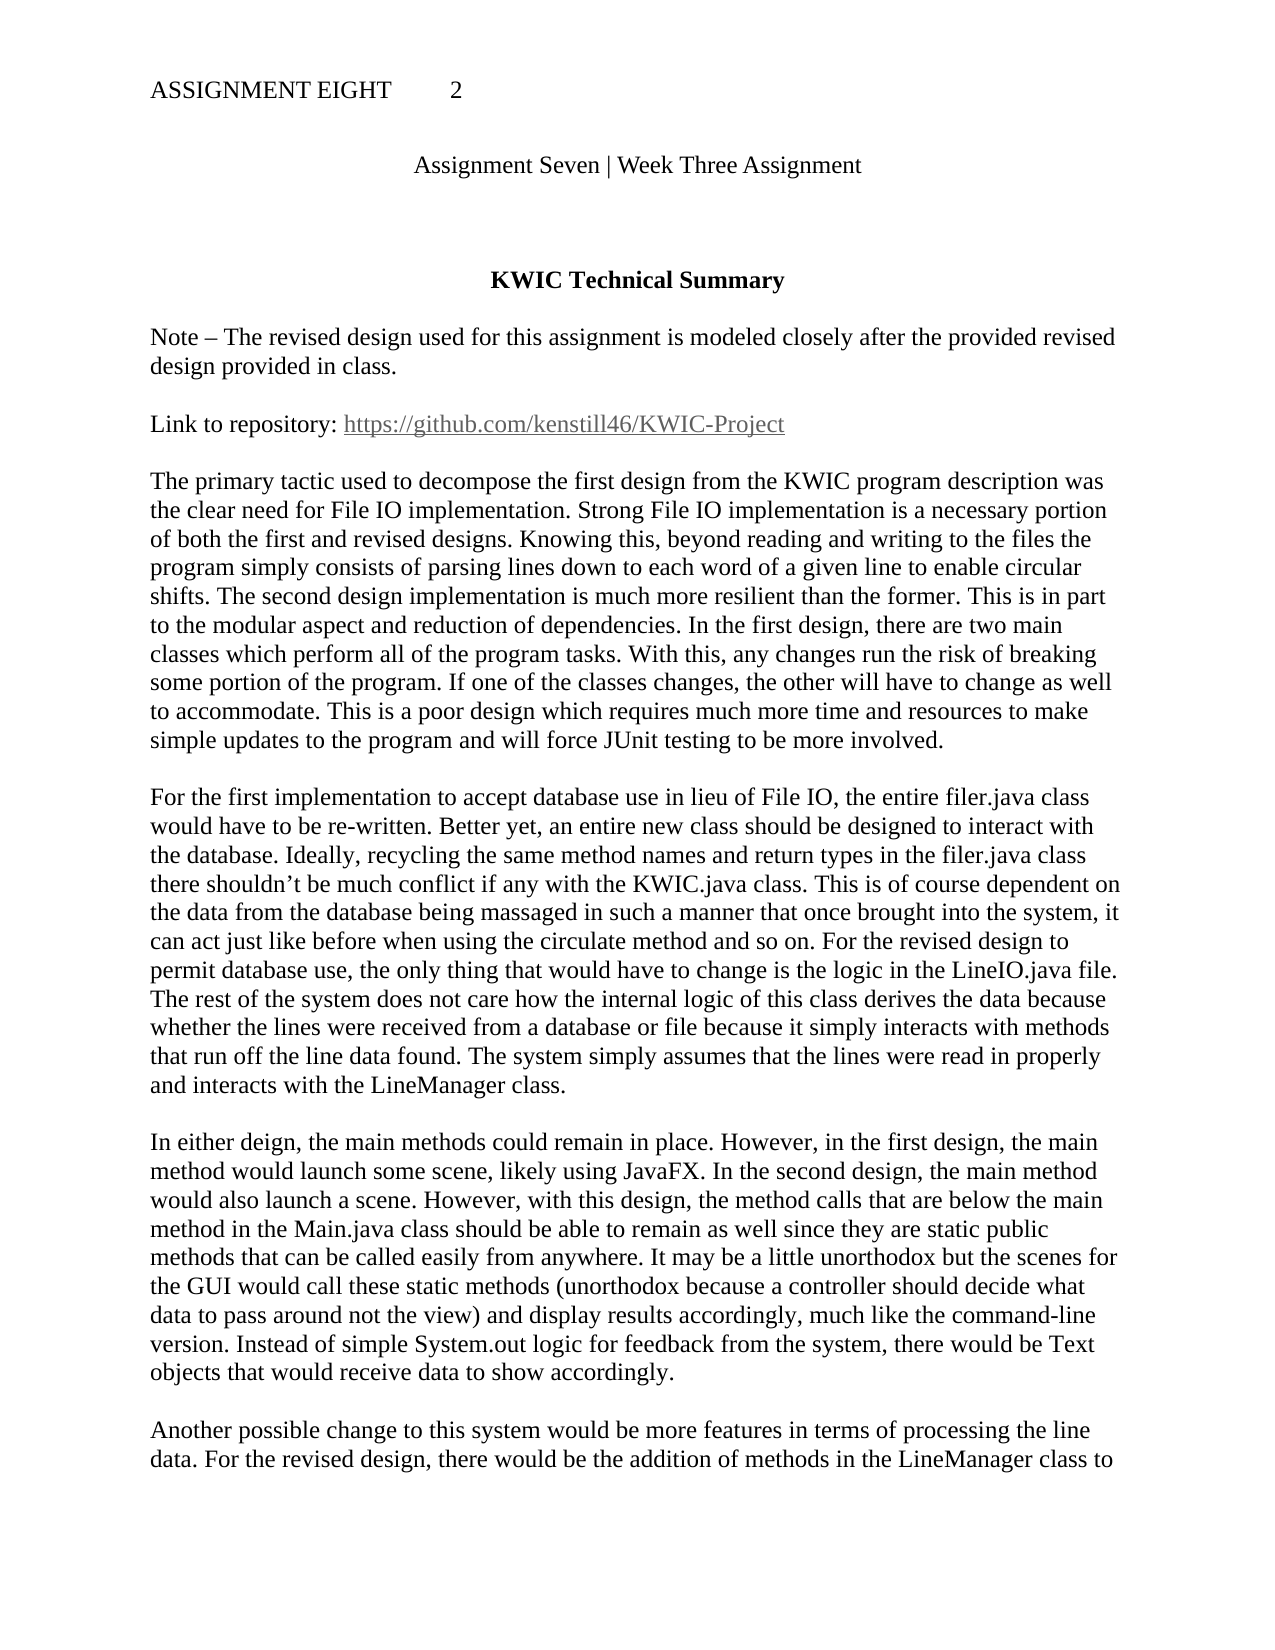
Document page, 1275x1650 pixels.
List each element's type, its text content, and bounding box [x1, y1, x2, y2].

text KWIC Technical Summary [150, 265, 1125, 294]
text For the first implementation to accept database use in lieu of File IO, the entire filer.java class would have to be re-written. Better yet, an entire new class should be designed to interact with the database. Ideally, recycling the same method names and return types in the filer.java class there shouldn’t be much conflict if any with the KWIC.java class. This is of course dependent on the data from the database being massaged in such a manner that once brought into the system, it can act just like before when using the circulate method and so on. For the revised design to permit database use, the only thing that would have to change is the logic in the LineIO.java file. The rest of the system does not care how the internal logic of this class derives the data because whether the lines were received from a database or file because it simply interacts with methods that run off the line data found. The system simply assumes that the lines were read in properly and interacts with the LineManager class. [150, 782, 1125, 1099]
text Link to repository: https://github.com/kenstill46/KWIC-Project [150, 409, 1125, 437]
text Note – The revised design used for this assignment is modeled closely after the provided revised design provided in class. [150, 322, 1125, 380]
text The primary tactic used to decompose the first design from the KWIC program description was the clear need for File IO implementation. Strong File IO implementation is a necessary portion of both the first and revised designs. Knowing this, beyond reading and writing to the files the program simply consists of parsing lines down to each word of a given line to enable circular shifts. The second design implementation is much more resilient than the former. This is in part to the modular aspect and reduction of dependencies. In the first design, there are two main classes which perform all of the program tasks. With this, any changes run the risk of breaking some portion of the program. If one of the classes changes, the other will have to change as well to accommodate. This is a poor design which requires much more time and resources to make simple updates to the program and will force JUnit testing to be more involved. [150, 466, 1125, 754]
text In either deign, the main methods could remain in place. However, in the first design, the main method would launch some scene, likely using JavaFX. In the second design, the main method would also launch a scene. However, with this design, the method calls that are below the main method in the Main.java class should be able to remain as well since they are static public methods that can be called easily from anywhere. It may be a little unorthodox but the scenes for the GUI would call these static methods (unorthodox because a controller should decide what data to pass around not the view) and display results accordingly, much like the command-line version. Instead of simple System.out logic for feedback from the system, there would be Text objects that would receive data to show accordingly. [150, 1127, 1125, 1386]
